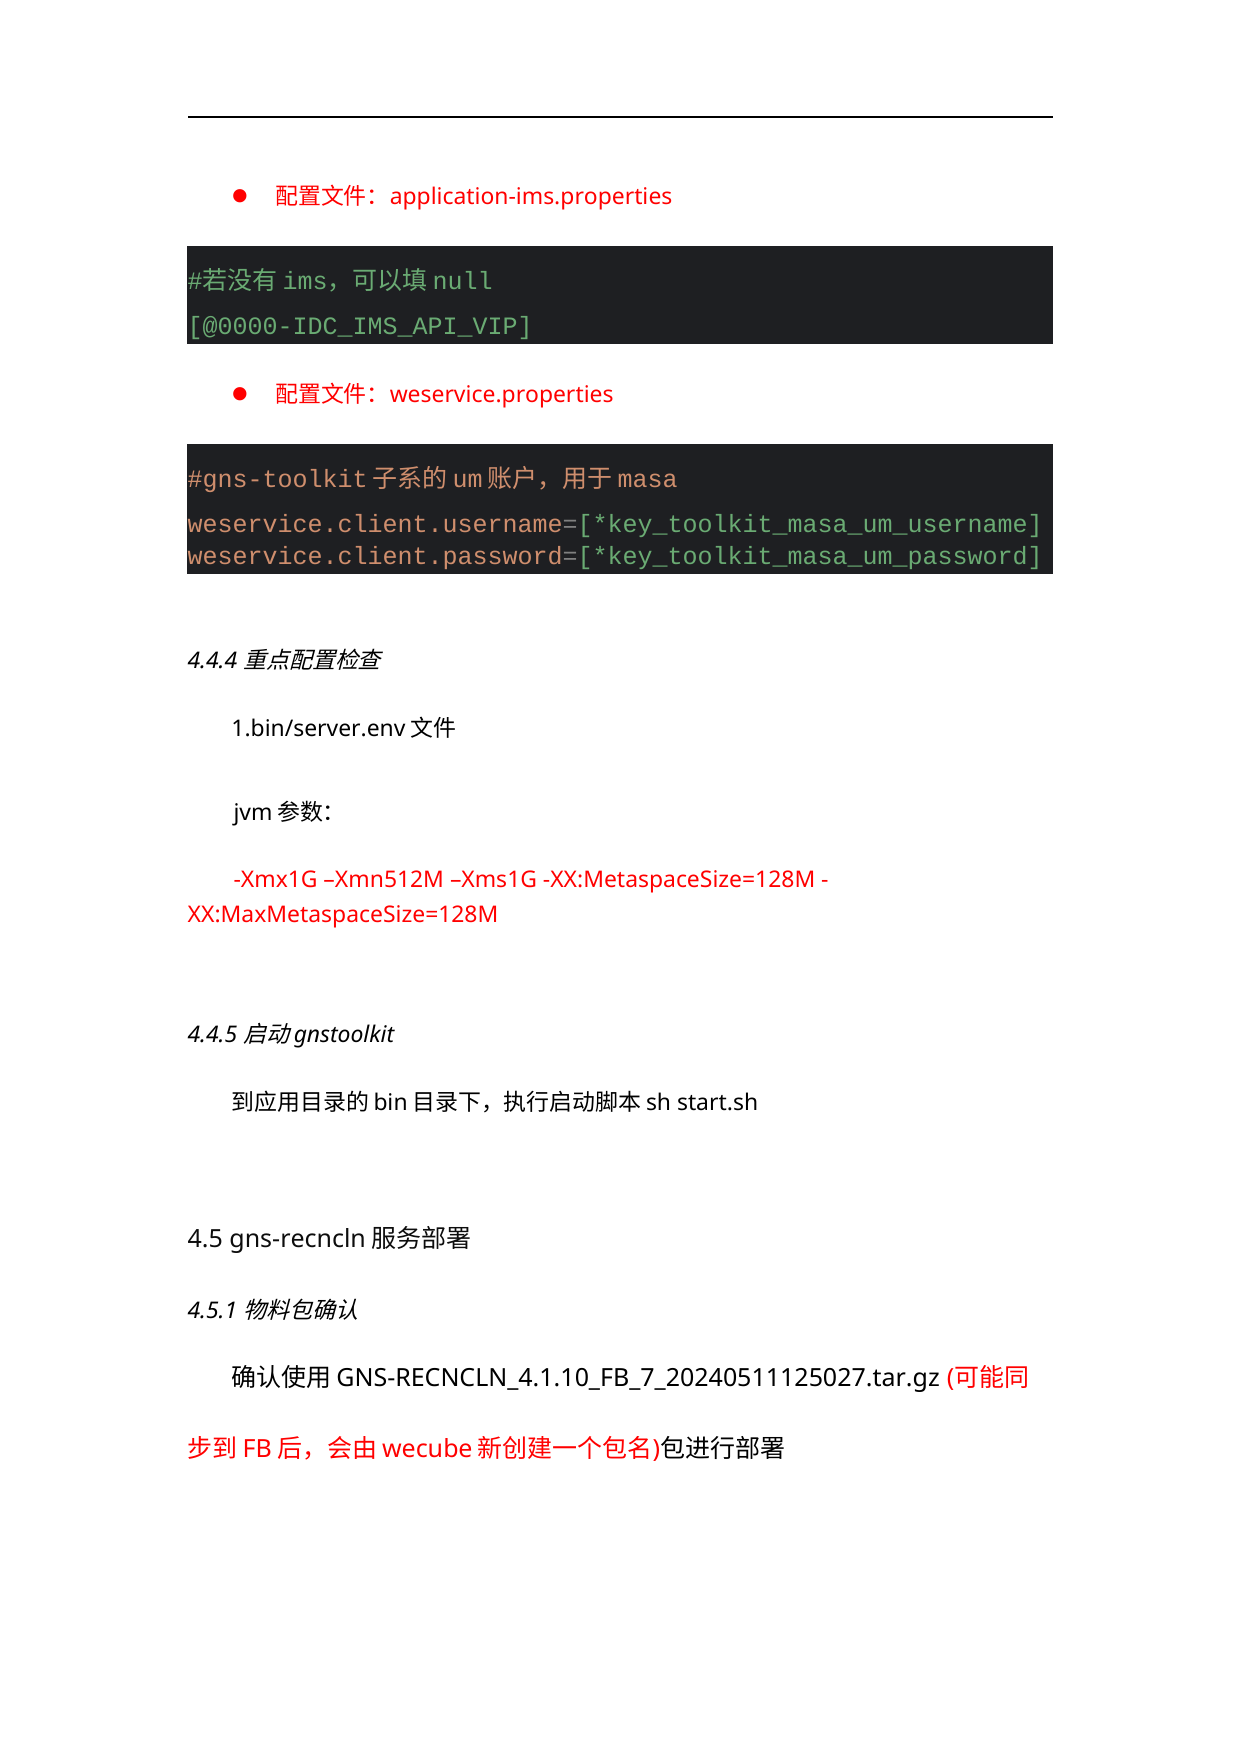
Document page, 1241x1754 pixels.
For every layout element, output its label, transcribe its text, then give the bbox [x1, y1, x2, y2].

subtitle 4.5 gns-recncln服务部署 [187, 1204, 1053, 1269]
text jvm参数： [187, 778, 1053, 843]
list 配置文件：application-ims.properties [231, 162, 1053, 227]
text weservice.client.username=[*key_toolkit_masa_um_username] weservice.client.password=[*key_toolkit_masa_um_password] [187, 509, 1053, 574]
text -Xmx1G –Xmn512M –Xms1G -XX:MetaspaceSize=128M -XX:MaxMetaspaceSize=128M [187, 862, 1053, 929]
subtitle 4.4.5 启动gnstoolkit [187, 1000, 1053, 1065]
subtitle 4.5.1 物料包确认 [187, 1276, 1053, 1341]
text 到应用目录的bin目录下，执行启动脚本sh start.sh [187, 1068, 1053, 1133]
list 配置文件：weservice.properties [231, 360, 1053, 425]
text 确认使用GNS-RECNCLN_4.1.10_FB_7_20240511125027.tar.gz (可能同步到FB后，会由wecube新创建一个包名)包进行部署 [187, 1343, 1053, 1479]
text [@0000-IDC_IMS_API_VIP] [187, 311, 1053, 344]
text 1.bin/server.env文件 [187, 693, 1053, 758]
text #若没有ims，可以填null [187, 246, 1053, 311]
subtitle 4.4.4 重点配置检查 [187, 626, 1053, 691]
text #gns-toolkit子系的um账户，用于masa [187, 444, 1053, 509]
